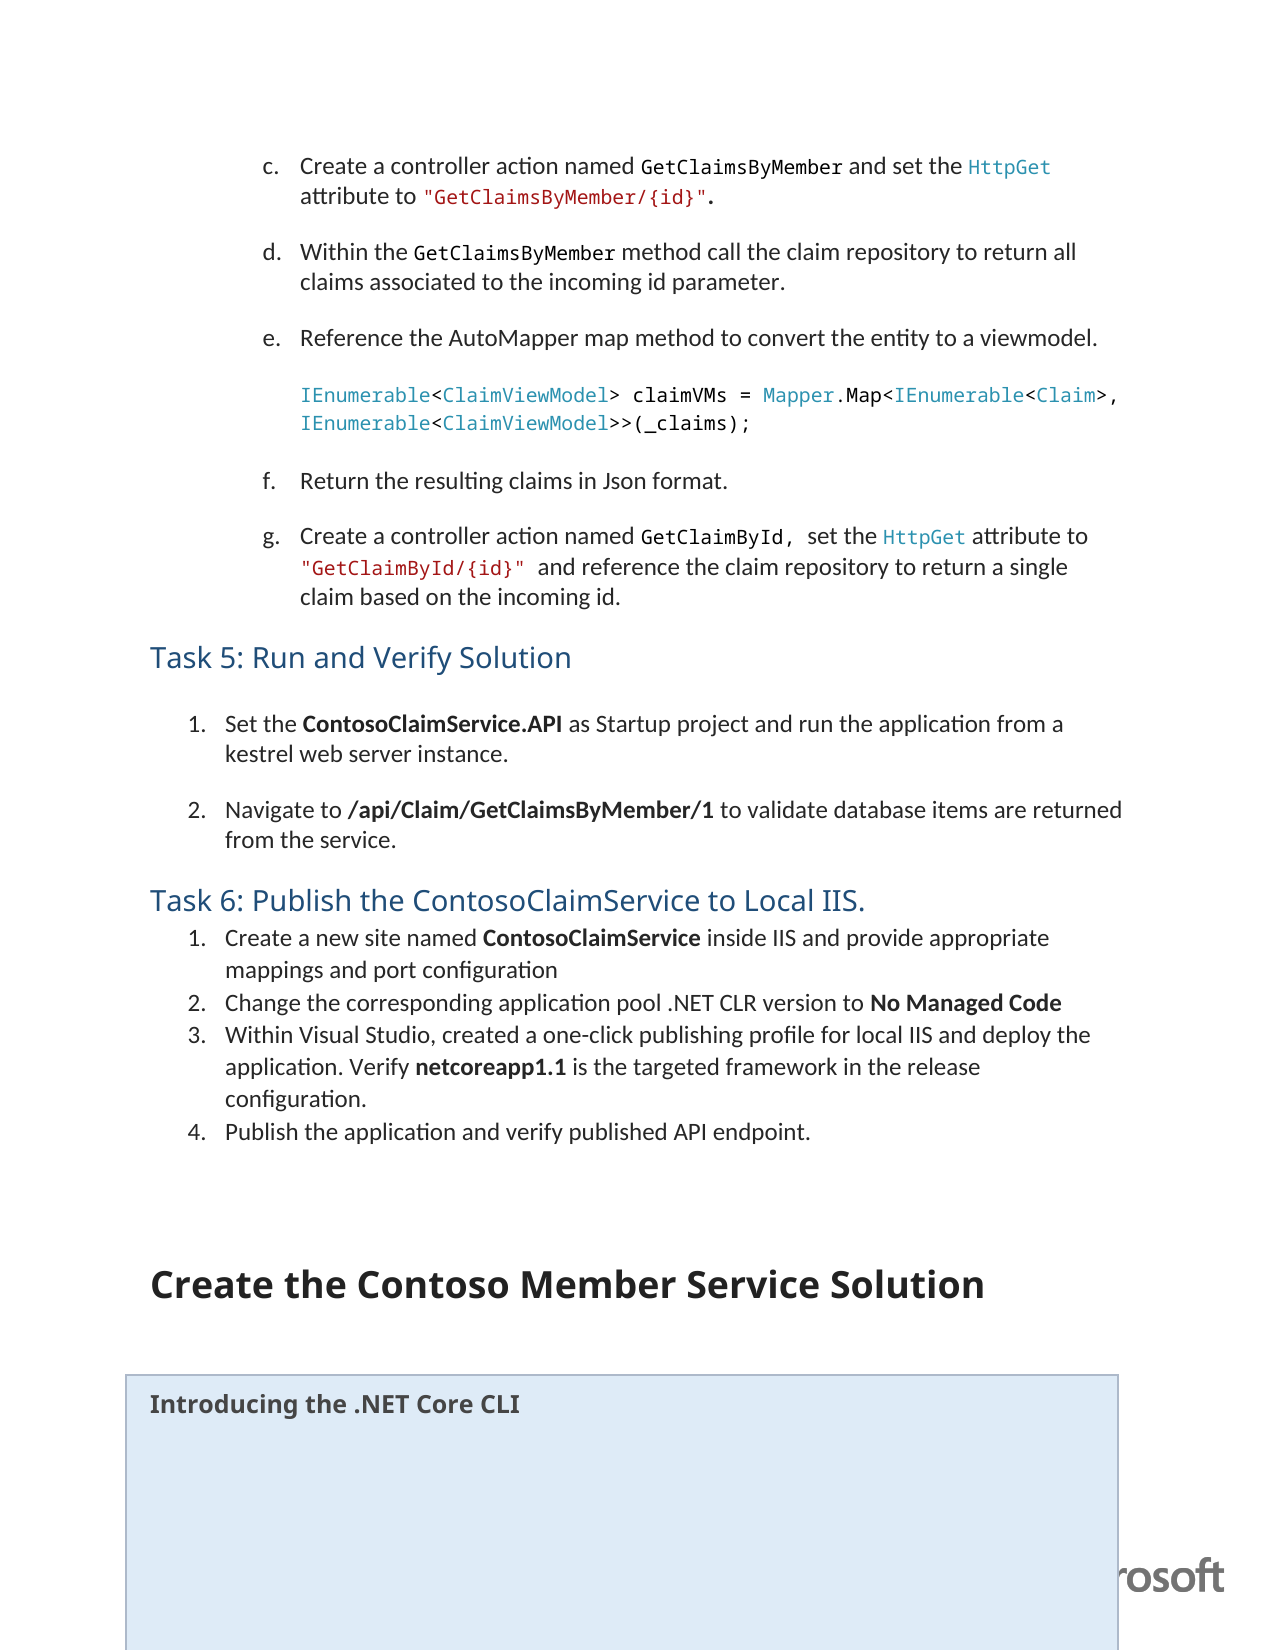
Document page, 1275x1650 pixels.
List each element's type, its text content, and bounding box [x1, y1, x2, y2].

list IEnumerable<ClaimViewModel> claimVMs = Mapper.Map<IEnumerable<Claim>, IEnumerable<ClaimViewModel>>(_claims); [300, 382, 1125, 436]
subtitle Task 6: Publish the ContosoClaimService to Local IIS. [150, 880, 1125, 920]
list Create a controller action named GetClaimById, set the HttpGet attribute to "GetClaimById/{id}" and reference the claim repository to return a single claim based on the incoming id. [262, 520, 1125, 612]
list Reference the AutoMapper map method to convert the entity to a viewmodel. [262, 322, 1125, 353]
subtitle Create the Contoso Member Service Solution [150, 1258, 1125, 1309]
subtitle Task 5: Run and Verify Solution [150, 637, 1125, 677]
list Set the ContosoClaimService.API as Startup project and run the application from a kestrel web server instance. [187, 708, 1125, 769]
picture [1119, 1516, 1259, 1622]
list Create a new site named ContosoClaimService inside IIS and provide appropriate mappings and port configuration [187, 922, 1125, 985]
text Introducing the .NET Core CLI [150, 1387, 1125, 1421]
list Return the resulting claims in Json format. [262, 465, 1125, 495]
list Within the GetClaimsByMember method call the claim repository to return all claims associated to the incoming id parameter. [262, 236, 1125, 297]
list Create a controller action named GetClaimsByMember and set the HttpGet attribute to "GetClaimsByMember/{id}". [262, 150, 1125, 211]
list Change the corresponding application pool .NET CLR version to No Managed Code [187, 987, 1125, 1017]
list Navigate to /api/Claim/GetClaimsByMember/1 to validate database items are returned from the service. [187, 794, 1125, 855]
list Publish the application and verify published API endpoint. [187, 1116, 1125, 1146]
list Within Visual Studio, created a one-click publishing profile for local IIS and deploy the application. Verify netcoreapp1.1 is the targeted framework in the release configuration. [187, 1019, 1125, 1114]
